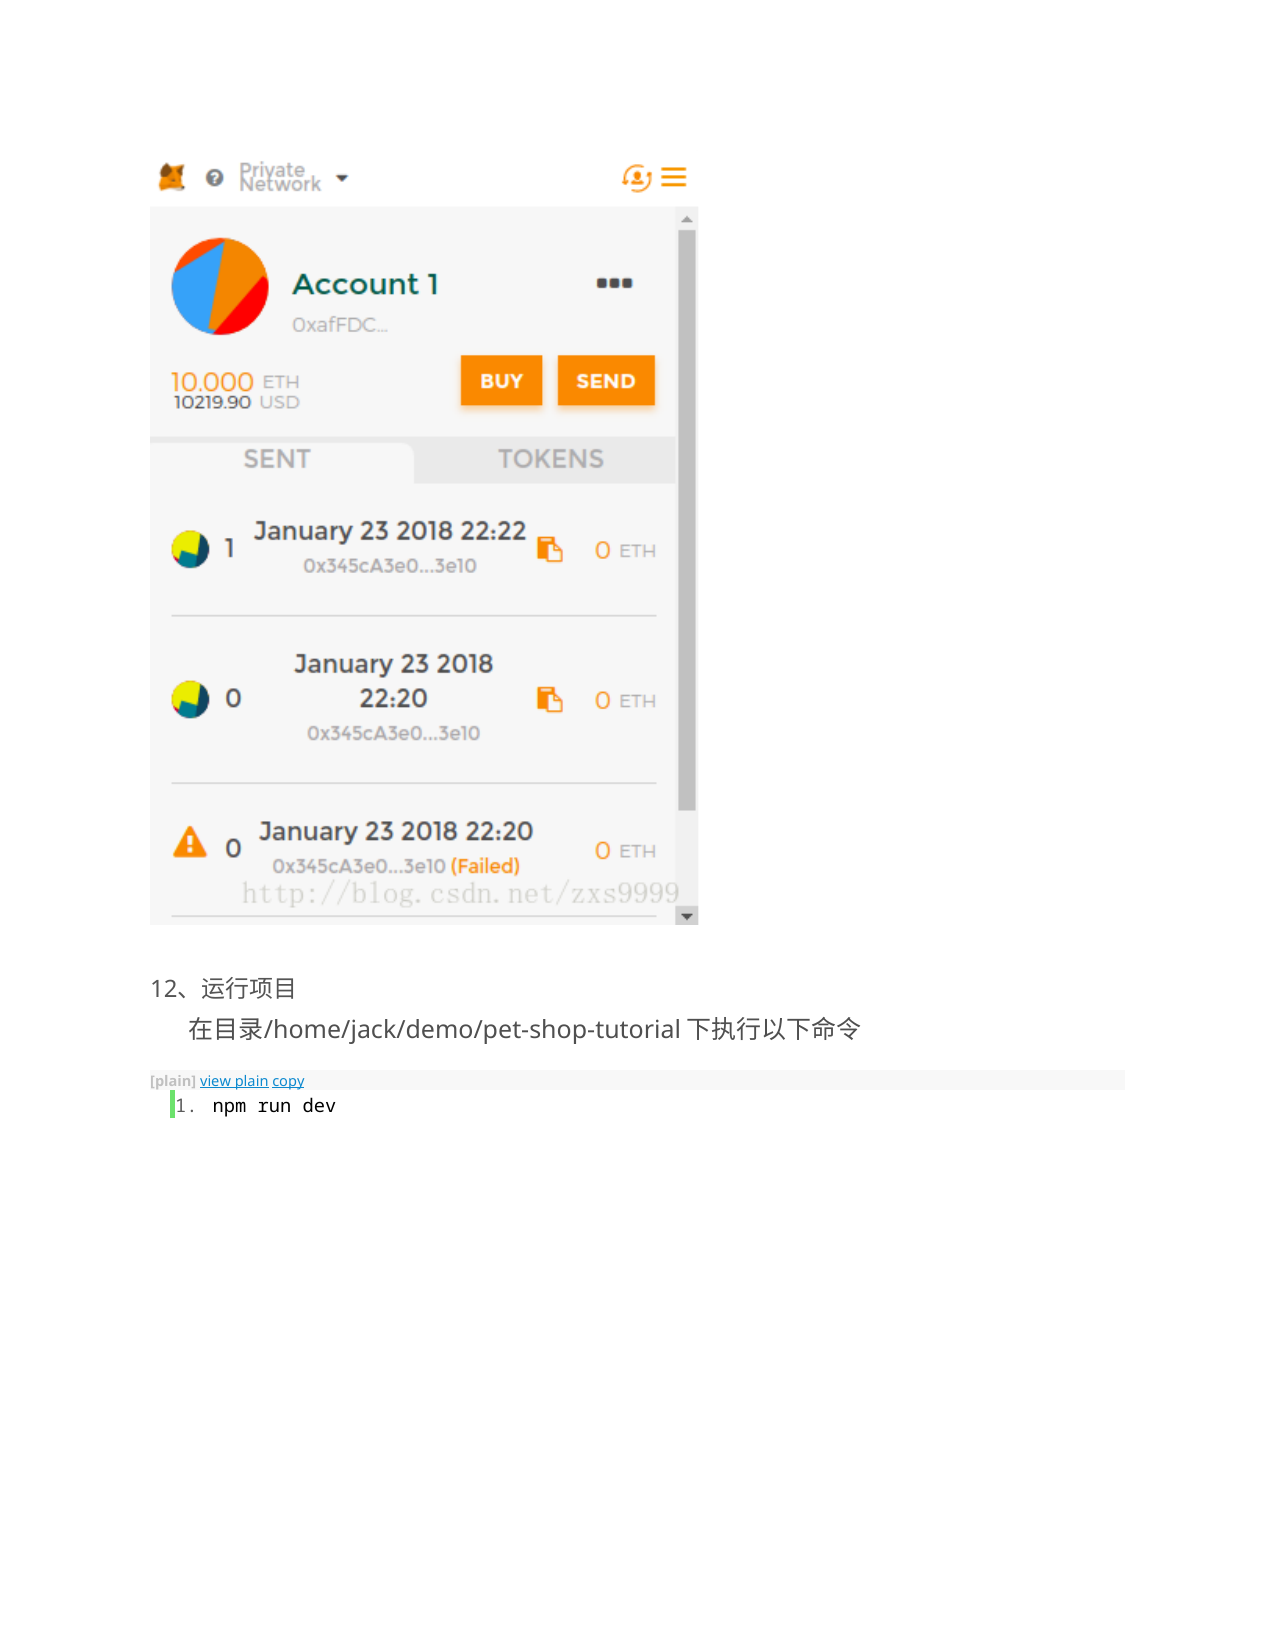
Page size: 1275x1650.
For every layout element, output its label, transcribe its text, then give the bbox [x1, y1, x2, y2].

text 在目录/home/jack/demo/pet-shop-tutorial下执行以下命令 [150, 1005, 1125, 1045]
text [plain] view plain copy [150, 1070, 1125, 1090]
text 12、运行项目 [150, 950, 1125, 1005]
picture [150, 150, 699, 925]
list npm run dev [175, 1090, 1125, 1118]
